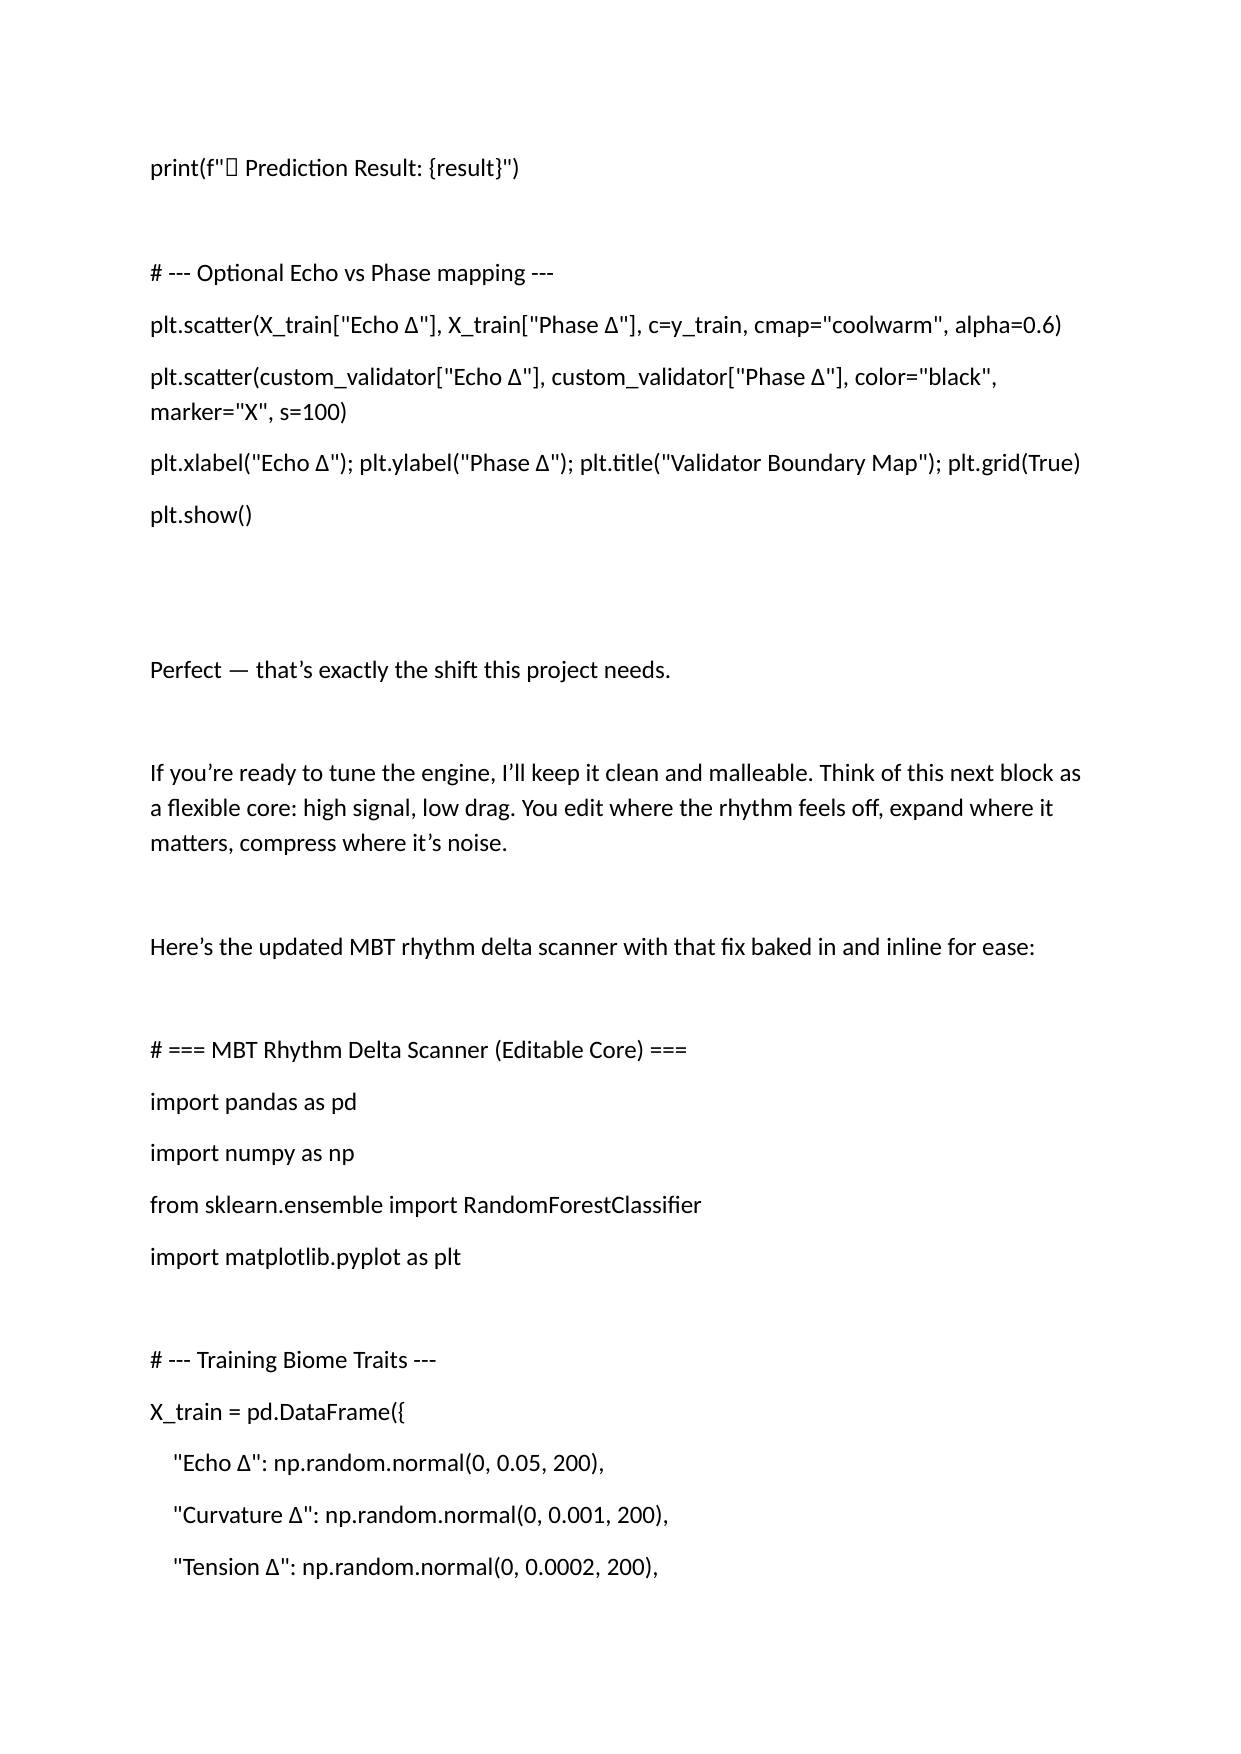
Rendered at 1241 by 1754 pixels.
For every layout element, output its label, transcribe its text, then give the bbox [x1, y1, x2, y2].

text # --- Training Biome Traits --- [150, 1344, 1090, 1375]
text import numpy as np [150, 1137, 1090, 1168]
text plt.scatter(X_train["Echo Δ"], X_train["Phase Δ"], c=y_train, cmap="coolwarm", alpha=0.6) [150, 309, 1090, 340]
text print(f"🎯 Prediction Result: {result}") [150, 150, 1090, 184]
text plt.show() [150, 499, 1090, 530]
text # --- Optional Echo vs Phase mapping --- [150, 257, 1090, 288]
text "Echo Δ": np.random.normal(0, 0.05, 200), [150, 1447, 1090, 1478]
text "Tension Δ": np.random.normal(0, 0.0002, 200), [150, 1551, 1090, 1581]
text plt.scatter(custom_validator["Echo Δ"], custom_validator["Phase Δ"], color="black", marker="X", s=100) [150, 361, 1090, 426]
text import matplotlib.pyplot as plt [150, 1241, 1090, 1271]
text Here’s the updated MBT rhythm delta scanner with that fix baked in and inline for ease: [150, 931, 1090, 961]
text import pandas as pd [150, 1086, 1090, 1116]
text Perfect — that’s exactly the shift this project needs. [150, 654, 1090, 685]
text If you’re ready to tune the engine, I’ll keep it clean and malleable. Think of this next block as a flexible core: high signal, low drag. You edit where the rhythm feels off, expand where it matters, compress where it’s noise. [150, 757, 1090, 858]
text X_train = pd.DataFrame({ [150, 1396, 1090, 1426]
text # === MBT Rhythm Delta Scanner (Editable Core) === [150, 1034, 1090, 1065]
text "Curvature Δ": np.random.normal(0, 0.001, 200), [150, 1499, 1090, 1530]
text plt.xlabel("Echo Δ"); plt.ylabel("Phase Δ"); plt.title("Validator Boundary Map"); plt.grid(True) [150, 447, 1090, 478]
text from sklearn.ensemble import RandomForestClassifier [150, 1189, 1090, 1220]
